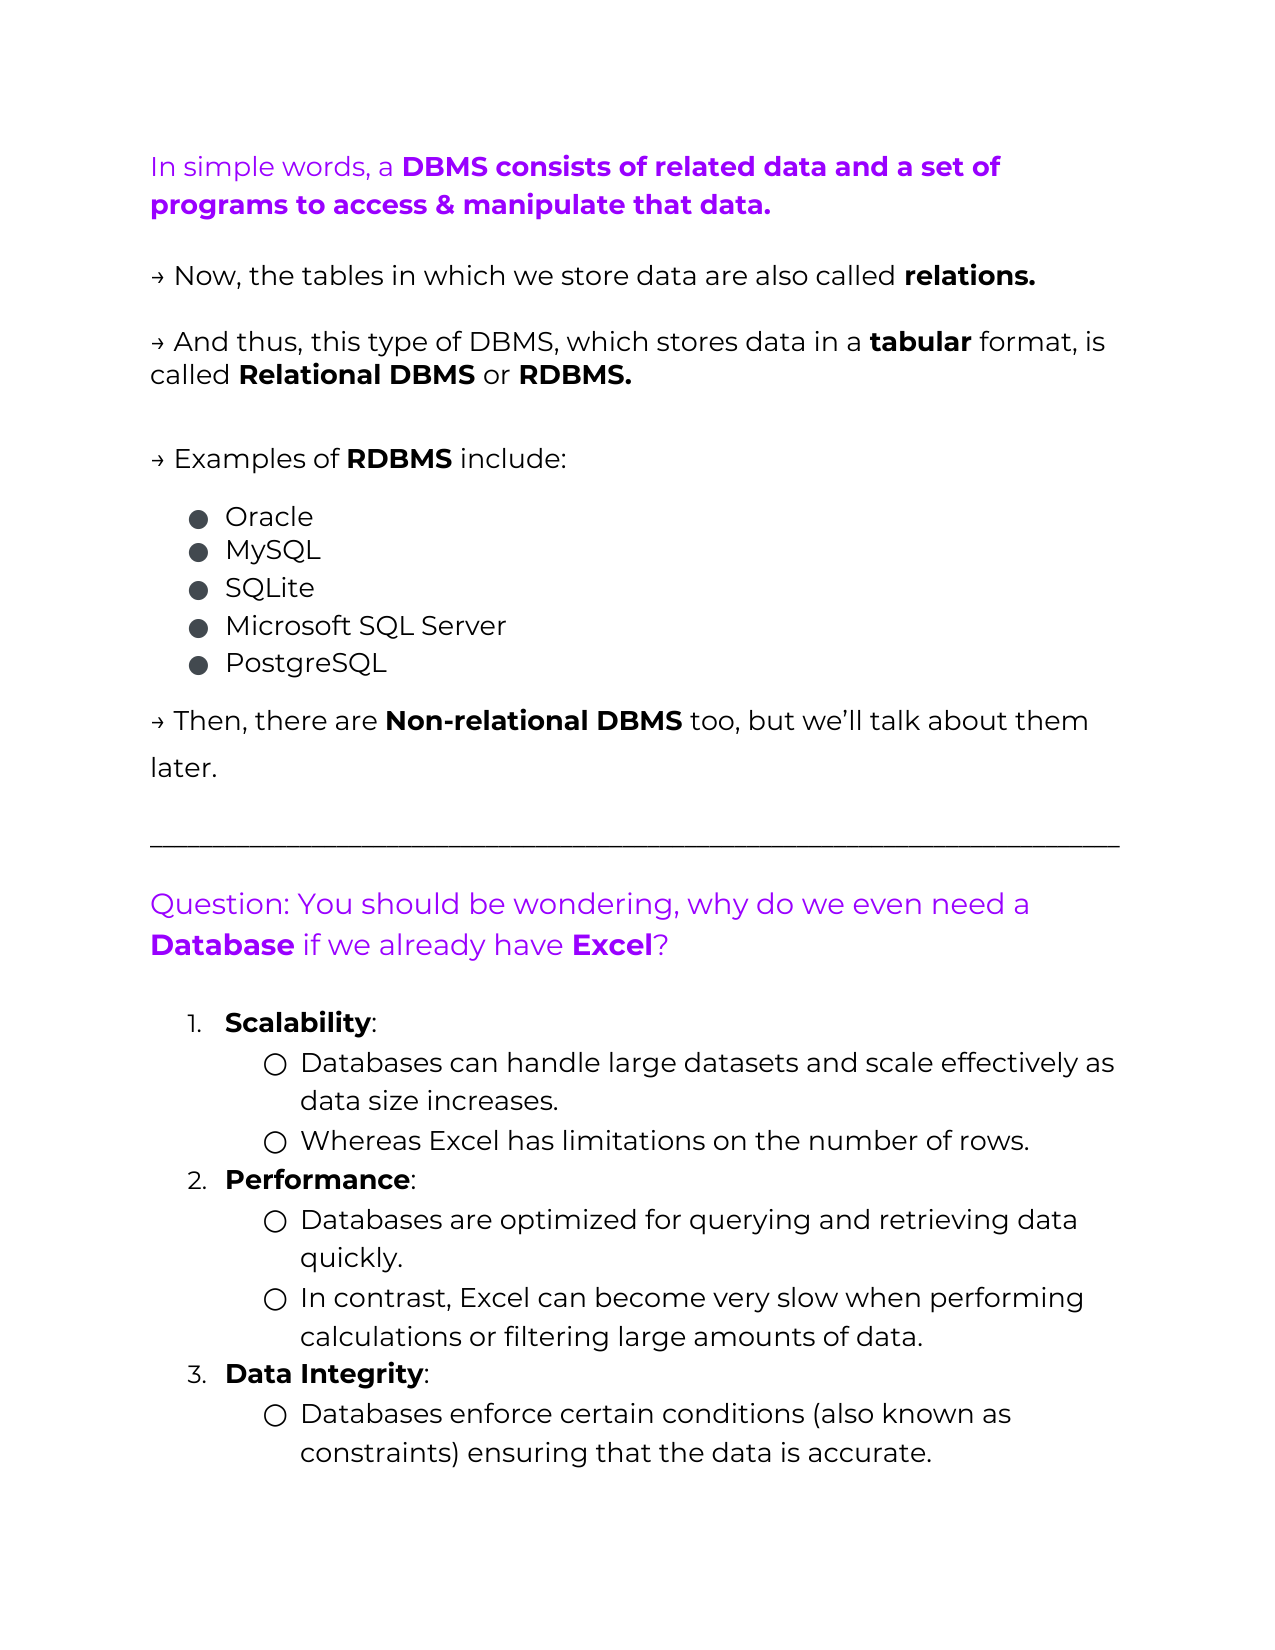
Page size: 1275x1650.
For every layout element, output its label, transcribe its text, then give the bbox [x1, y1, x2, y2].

list Databases enforce certain conditions (also known as constraints) ensuring that the data is accurate. [262, 1396, 1125, 1469]
list Performance: [187, 1163, 1125, 1196]
list SQLite [187, 571, 1125, 604]
list In contrast, Excel can become very slow when performing calculations or filtering large amounts of data. [262, 1279, 1125, 1353]
text Question: You should be wondering, why do we even need a Database if we already have Excel? [150, 886, 1125, 963]
list Databases are optimized for querying and retrieving data quickly. [262, 1201, 1125, 1274]
text → Then, there are Non-relational DBMS too, but we’ll talk about them later. [150, 704, 1125, 784]
list Whereas Excel has limitations on the number of rows. [262, 1122, 1125, 1158]
list Databases can handle large datasets and scale effectively as data size increases. [262, 1044, 1125, 1117]
list Microsoft SQL Server [187, 609, 1125, 642]
list PostgreSQL [187, 647, 1125, 679]
list MySQL [187, 533, 1125, 566]
text → Now, the tables in which we store data are also called relations. → And thus, this type of DBMS, which stores data in a tabular format, is called Relational DBMS or RDBMS. [150, 226, 1125, 419]
text In simple words, a DBMS consists of related data and a set of programs to access & manipulate that data. [150, 150, 1125, 221]
list Oracle [187, 500, 1125, 533]
list Data Integrity: [187, 1358, 1125, 1391]
text → Examples of RDBMS include: [150, 442, 1125, 475]
text ______________________________________________________________________________ [150, 820, 1125, 851]
list Scalability: [187, 1006, 1125, 1039]
